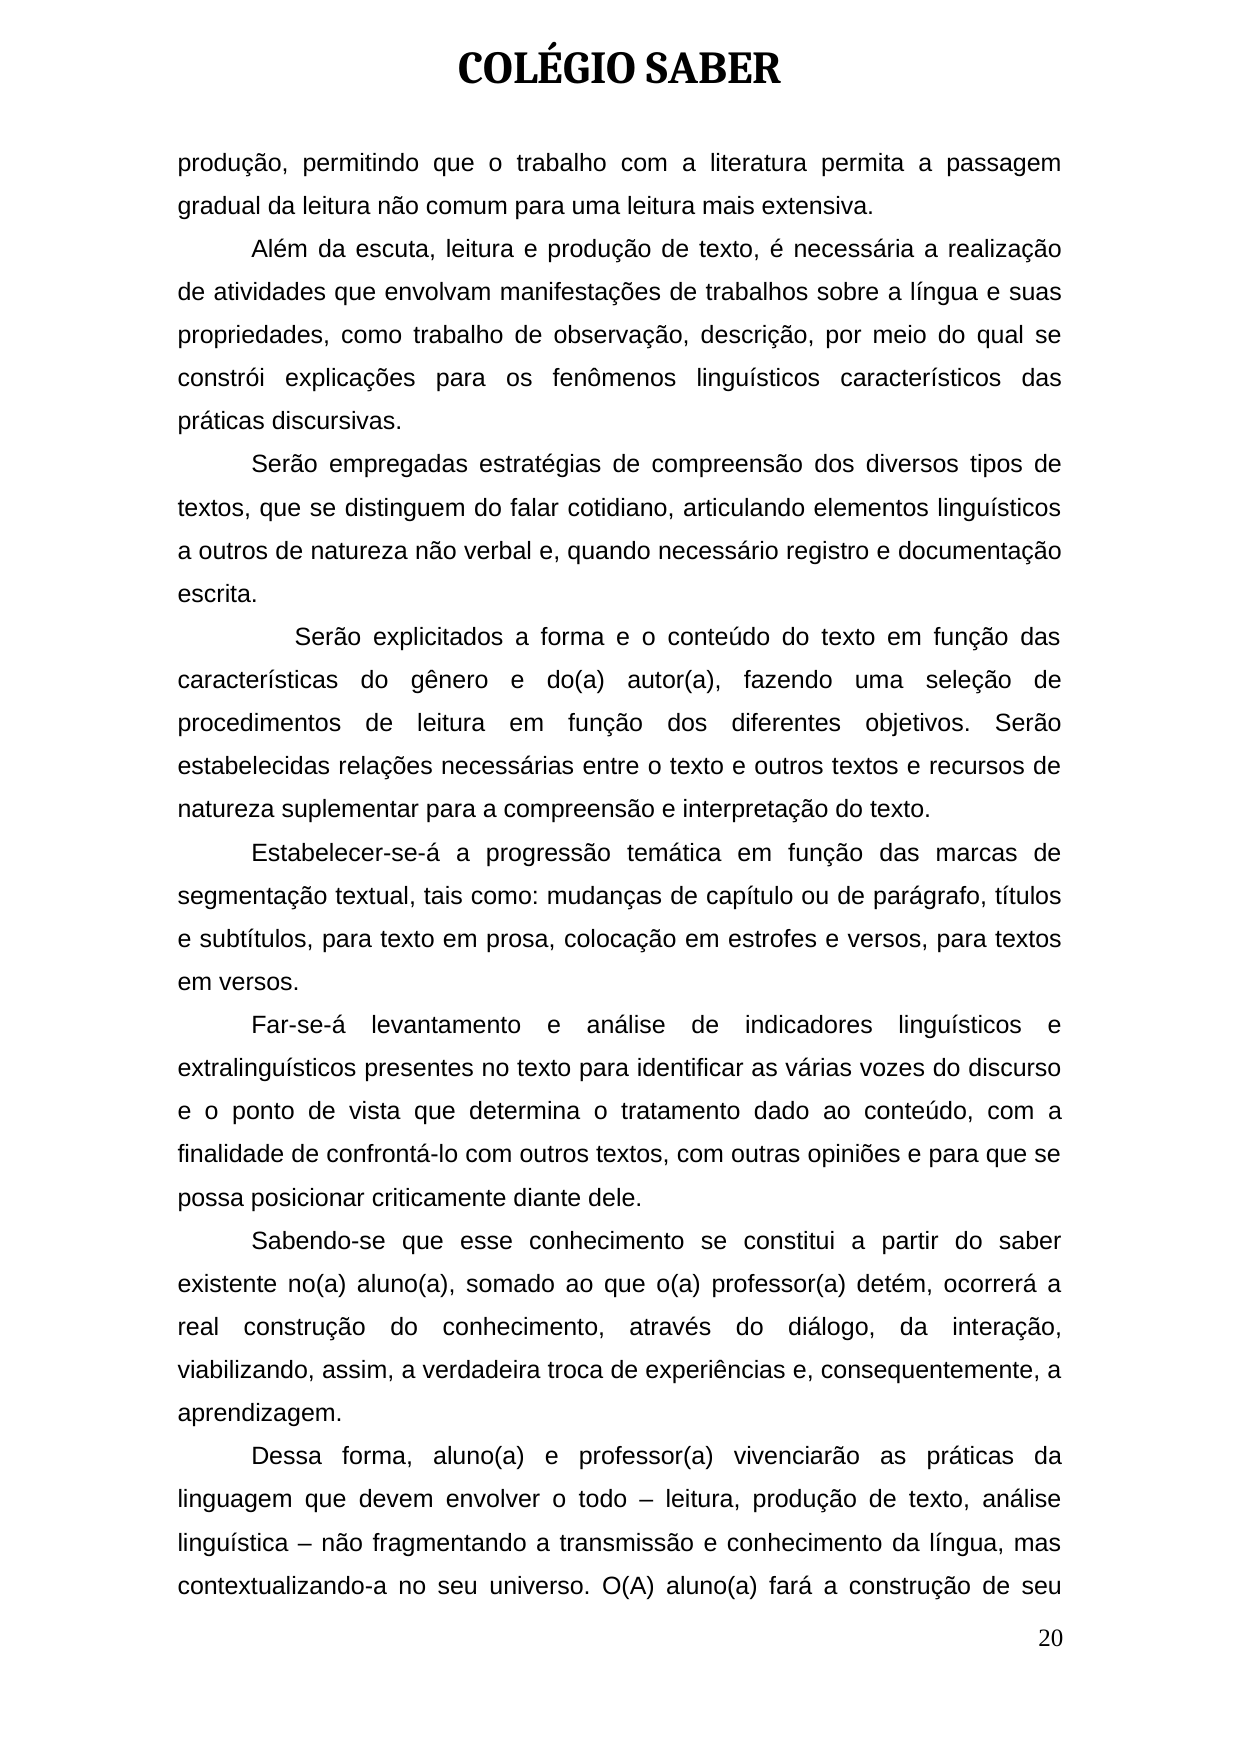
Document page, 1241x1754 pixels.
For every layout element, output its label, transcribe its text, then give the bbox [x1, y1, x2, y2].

text Sabendo-se que esse conhecimento se constitui a partir do saber existente no(a) aluno(a), somado ao que o(a) professor(a) detém, ocorrerá a real construção do conhecimento, através do diálogo, da interação, viabilizando, assim, a verdadeira troca de experiências e, consequentemente, a aprendizagem. [177, 1226, 1063, 1427]
text Serão explicitados a forma e o conteúdo do texto em função das características do gênero e do(a) autor(a), fazendo uma seleção de procedimentos de leitura em função dos diferentes objetivos. Serão estabelecidas relações necessárias entre o texto e outros textos e recursos de natureza suplementar para a compreensão e interpretação do texto. [177, 622, 1063, 823]
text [177, 1441, 1063, 1599]
text Além da escuta, leitura e produção de texto, é necessária a realização de atividades que envolvam manifestações de trabalhos sobre a língua e suas propriedades, como trabalho de observação, descrição, por meio do qual se constrói explicações para os fenômenos linguísticos característicos das práticas discursivas. [177, 234, 1063, 435]
text Estabelecer-se-á a progressão temática em função das marcas de segmentação textual, tais como: mudanças de capítulo ou de parágrafo, títulos e subtítulos, para texto em prosa, colocação em estrofes e versos, para textos em versos. [177, 838, 1063, 996]
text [177, 148, 1063, 219]
text Far-se-á levantamento e análise de indicadores linguísticos e extralinguísticos presentes no texto para identificar as várias vozes do discurso e o ponto de vista que determina o tratamento dado ao conteúdo, com a finalidade de confrontá-lo com outros textos, com outras opiniões e para que se possa posicionar criticamente diante dele. [177, 1010, 1063, 1211]
text Serão empregadas estratégias de compreensão dos diversos tipos de textos, que se distinguem do falar cotidiano, articulando elementos linguísticos a outros de natureza não verbal e, quando necessário registro e documentação escrita. [177, 449, 1063, 608]
